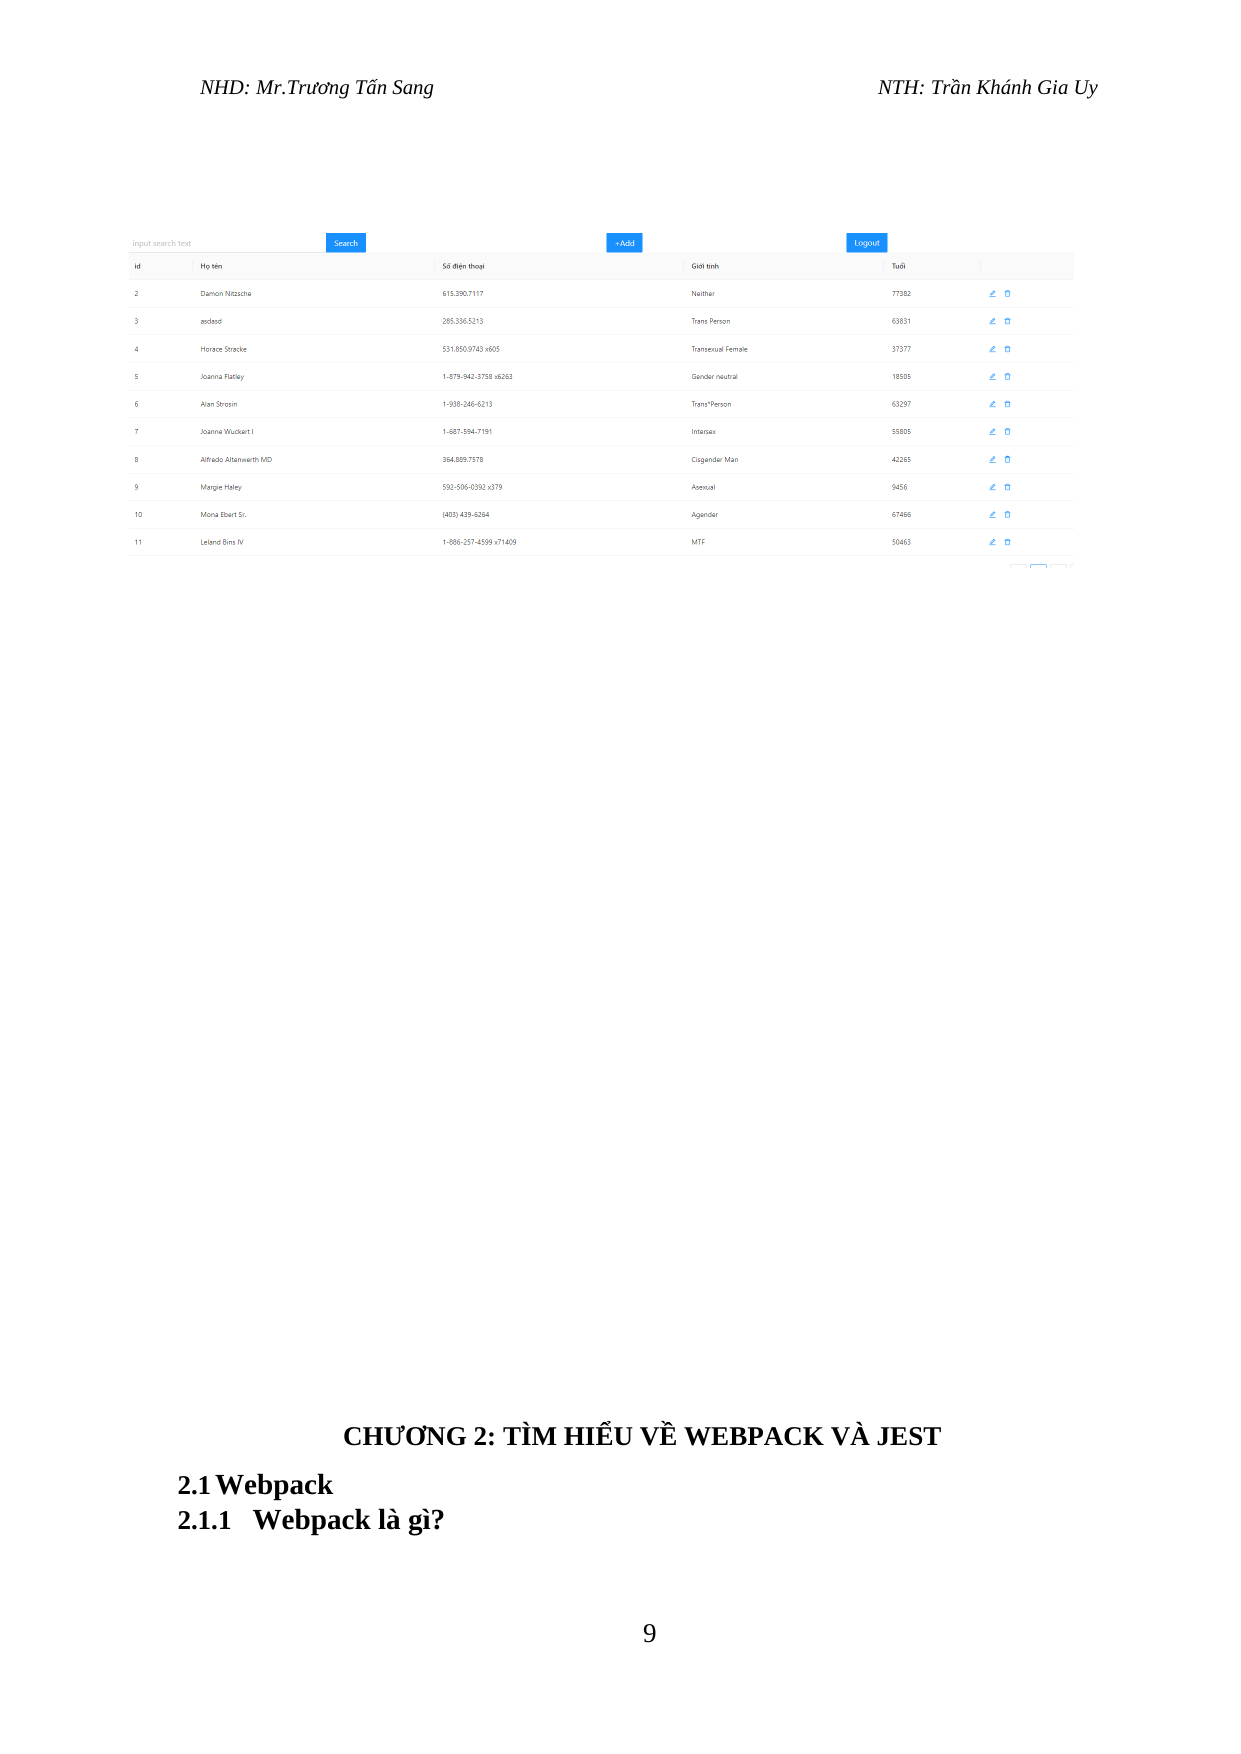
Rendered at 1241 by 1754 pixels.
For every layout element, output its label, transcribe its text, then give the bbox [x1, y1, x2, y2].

list Webpack [177, 1467, 1122, 1500]
subtitle CHƯƠNG 2: TÌM HIỂU VỀ WEBPACK VÀ JEST [177, 1420, 1107, 1451]
list Webpack là gì? [177, 1502, 1122, 1536]
picture [128, 233, 1074, 568]
